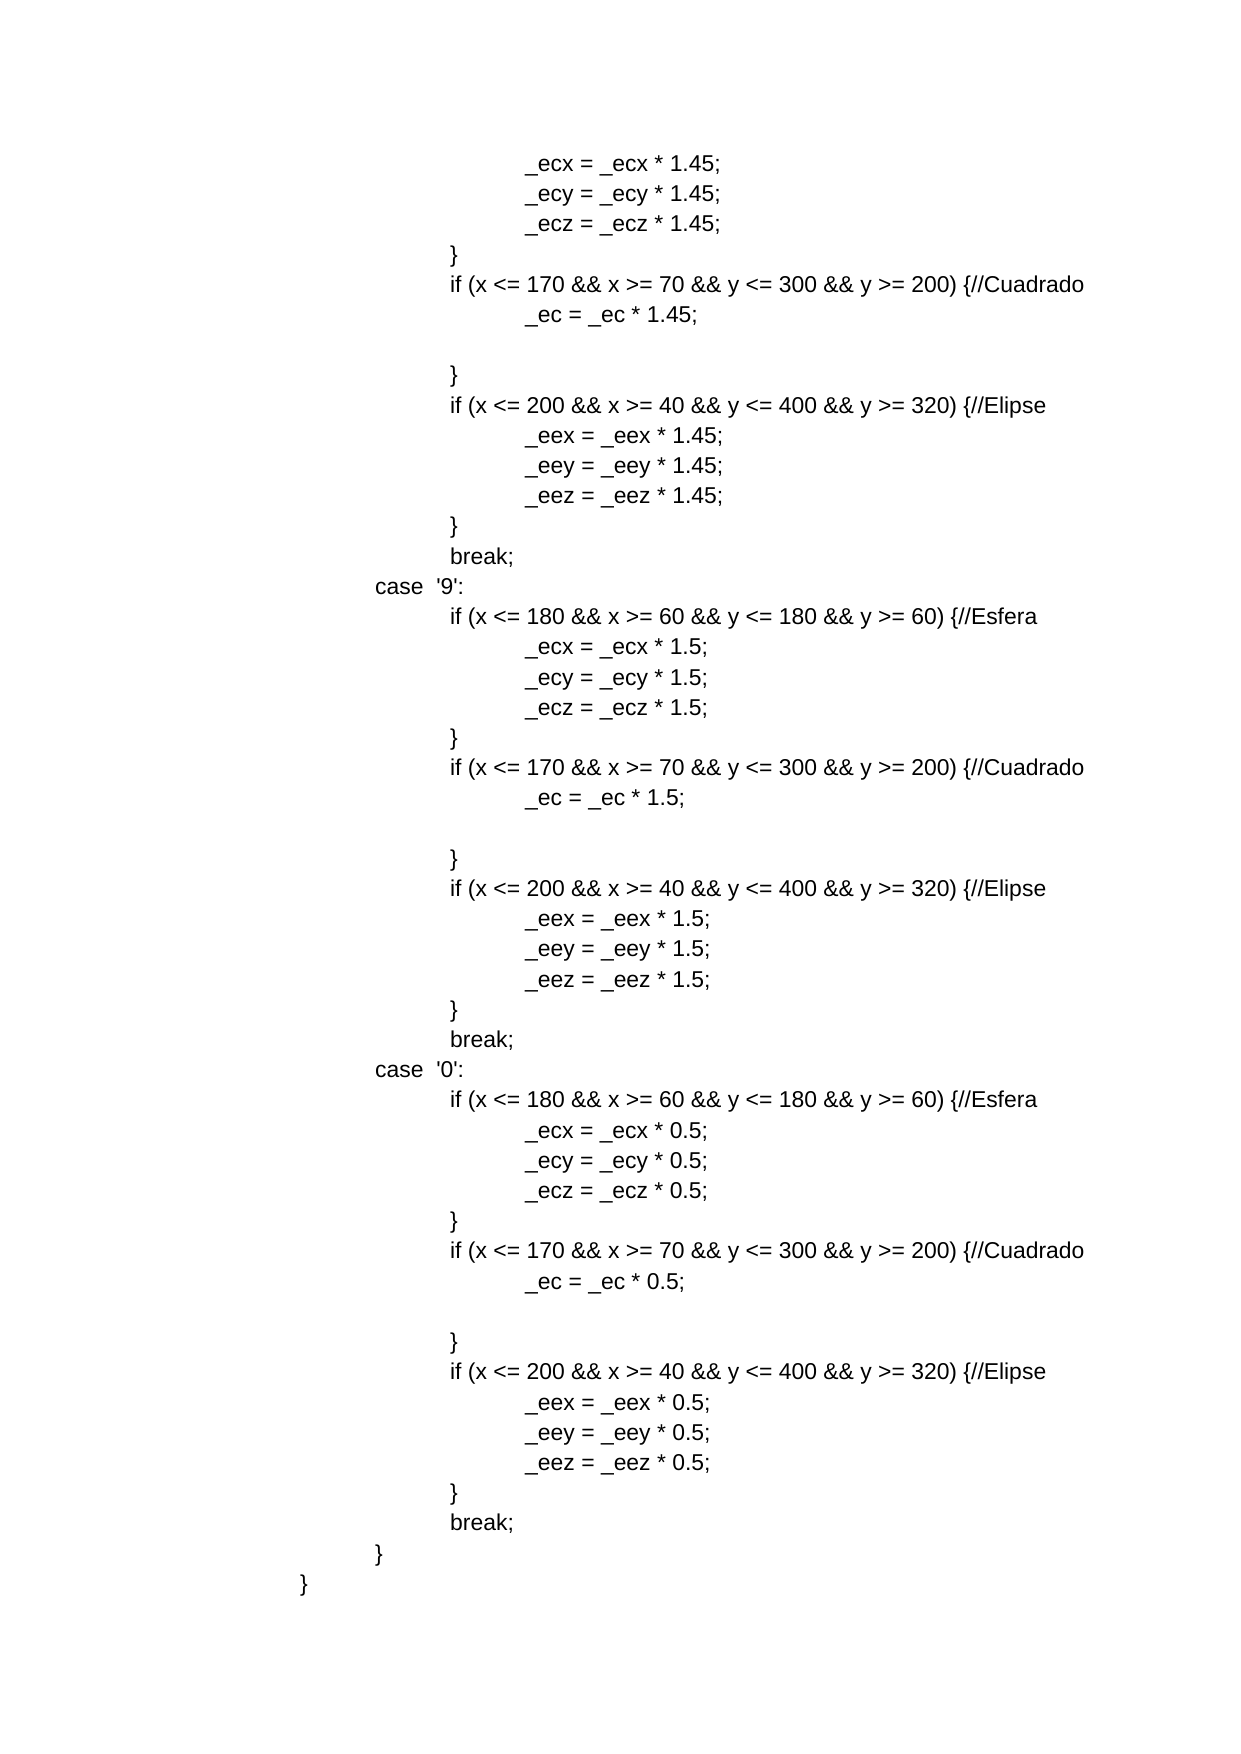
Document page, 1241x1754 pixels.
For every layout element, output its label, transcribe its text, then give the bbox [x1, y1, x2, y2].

text _ecy = _ecy * 1.45; [150, 180, 1090, 207]
text } [150, 996, 1090, 1022]
text break; [150, 1026, 1090, 1052]
text } [150, 845, 1090, 871]
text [150, 1237, 1090, 1264]
text } [150, 1479, 1090, 1506]
text _eez = _eez * 1.45; [150, 482, 1090, 509]
text if (x <= 180 && x >= 60 && y <= 180 && y >= 60) {//Esfera [150, 603, 1090, 629]
text _ec = _ec * 0.5; [150, 1268, 1090, 1294]
text _ecz = _ecz * 1.45; [150, 210, 1090, 237]
text break; [150, 543, 1090, 569]
text _eey = _eey * 1.45; [150, 452, 1090, 478]
text } [150, 512, 1090, 539]
text if (x <= 170 && x >= 70 && y <= 300 && y >= 200) {//Cuadrado [150, 271, 1090, 297]
text _ec = _ec * 1.45; [150, 301, 1090, 327]
text _eey = _eey * 0.5; [150, 1419, 1090, 1445]
text _ec = _ec * 1.5; [150, 784, 1090, 811]
text } [150, 361, 1090, 388]
text _ecy = _ecy * 1.5; [150, 663, 1090, 690]
text } [150, 724, 1090, 750]
text if (x <= 200 && x >= 40 && y <= 400 && y >= 320) {//Elipse [150, 1358, 1090, 1385]
text _ecz = _ecz * 1.5; [150, 694, 1090, 720]
text _ecz = _ecz * 0.5; [150, 1177, 1090, 1203]
text _eex = _eex * 0.5; [150, 1388, 1090, 1415]
text } [150, 1328, 1090, 1354]
text _eey = _eey * 1.5; [150, 935, 1090, 962]
text if (x <= 170 && x >= 70 && y <= 300 && y >= 200) {//Cuadrado [150, 754, 1090, 781]
text if (x <= 180 && x >= 60 && y <= 180 && y >= 60) {//Esfera [150, 1086, 1090, 1113]
text _ecy = _ecy * 0.5; [150, 1147, 1090, 1173]
text _ecx = _ecx * 1.5; [150, 633, 1090, 660]
text case '0': [150, 1056, 1090, 1083]
text _eex = _eex * 1.5; [150, 905, 1090, 932]
text } [150, 1207, 1090, 1234]
text } [150, 241, 1090, 267]
text _ecx = _ecx * 1.45; [150, 150, 1090, 176]
text } [150, 1570, 1090, 1596]
text _eex = _eex * 1.45; [150, 422, 1090, 448]
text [150, 392, 1090, 418]
text _eez = _eez * 1.5; [150, 966, 1090, 992]
text } [150, 1539, 1090, 1566]
text _ecx = _ecx * 0.5; [150, 1117, 1090, 1143]
text _eez = _eez * 0.5; [150, 1449, 1090, 1475]
text case '9': [150, 573, 1090, 599]
text break; [150, 1509, 1090, 1536]
text if (x <= 200 && x >= 40 && y <= 400 && y >= 320) {//Elipse [150, 875, 1090, 901]
